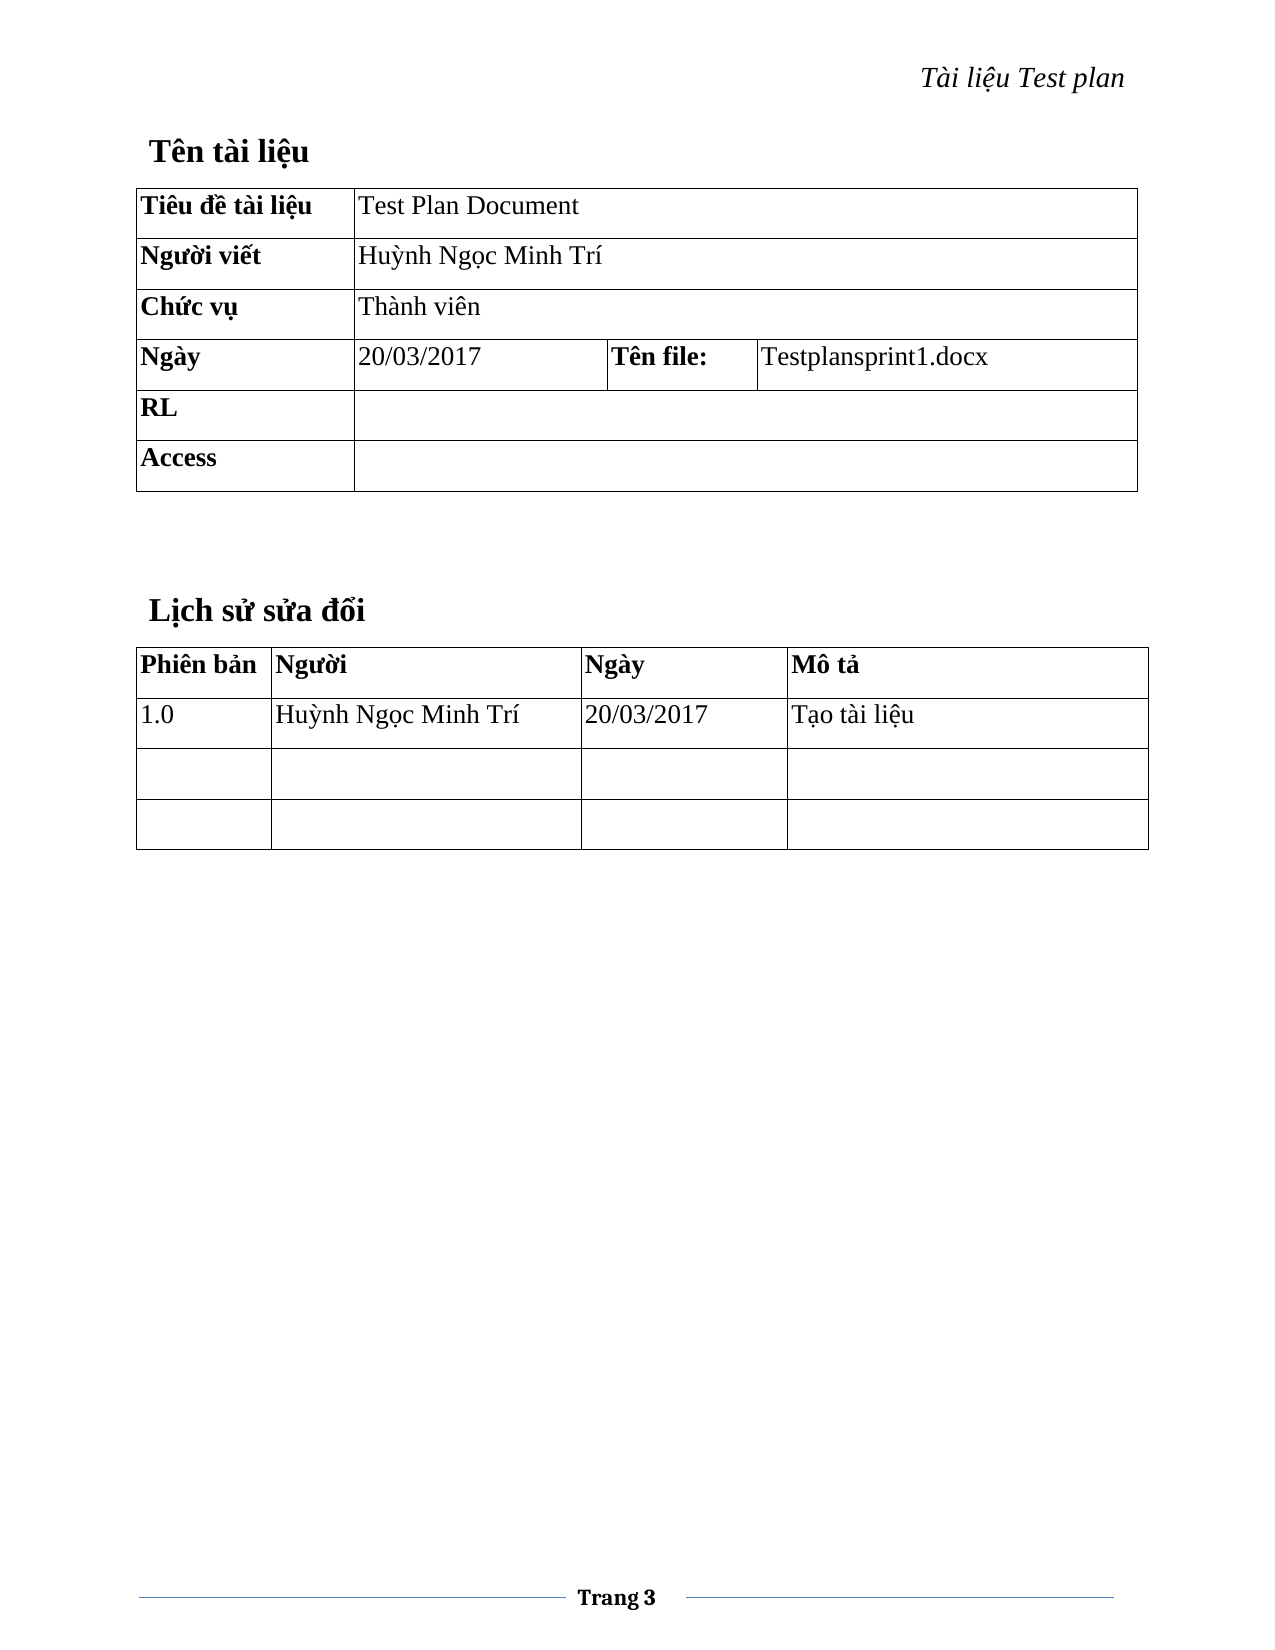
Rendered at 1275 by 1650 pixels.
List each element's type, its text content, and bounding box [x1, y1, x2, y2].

table_cell 1.0 [137, 699, 271, 748]
table_cell [355, 391, 1137, 440]
table_cell 20/03/2017 [355, 340, 607, 390]
table_cell [788, 800, 1148, 849]
table_cell [582, 800, 787, 849]
table_cell [788, 749, 1148, 798]
table_cell Người [272, 648, 581, 698]
table_cell Test Plan Document [355, 189, 1137, 238]
table_cell Phiên bản [137, 648, 271, 698]
table_cell Tiêu đề tài liệu [137, 189, 354, 238]
table_cell Mô tả [788, 648, 1148, 698]
table_cell Huỳnh Ngọc Minh Trí [355, 239, 1137, 289]
table_header Tên tài liệu [137, 131, 1137, 188]
table_cell Ngày [137, 340, 354, 390]
table_cell RL [137, 391, 354, 440]
table_cell [272, 800, 581, 849]
table_cell [137, 800, 271, 849]
table_cell Người viết [137, 239, 354, 289]
table_cell Testplansprint1.docx [758, 340, 1137, 390]
table_cell 20/03/2017 [582, 699, 787, 748]
table_cell [272, 749, 581, 798]
table_header Lịch sử sửa đổi [137, 590, 1148, 647]
table_cell [582, 749, 787, 798]
table_cell Access [137, 441, 354, 491]
table_cell Tên file: [608, 340, 757, 390]
table_cell Huỳnh Ngọc Minh Trí [272, 699, 581, 748]
table_cell [355, 441, 1137, 491]
table_cell [137, 749, 271, 798]
table_cell Ngày [582, 648, 787, 698]
table_cell Chức vụ [137, 290, 354, 339]
table_cell Tạo tài liệu [788, 699, 1148, 748]
table_cell Thành viên [355, 290, 1137, 339]
